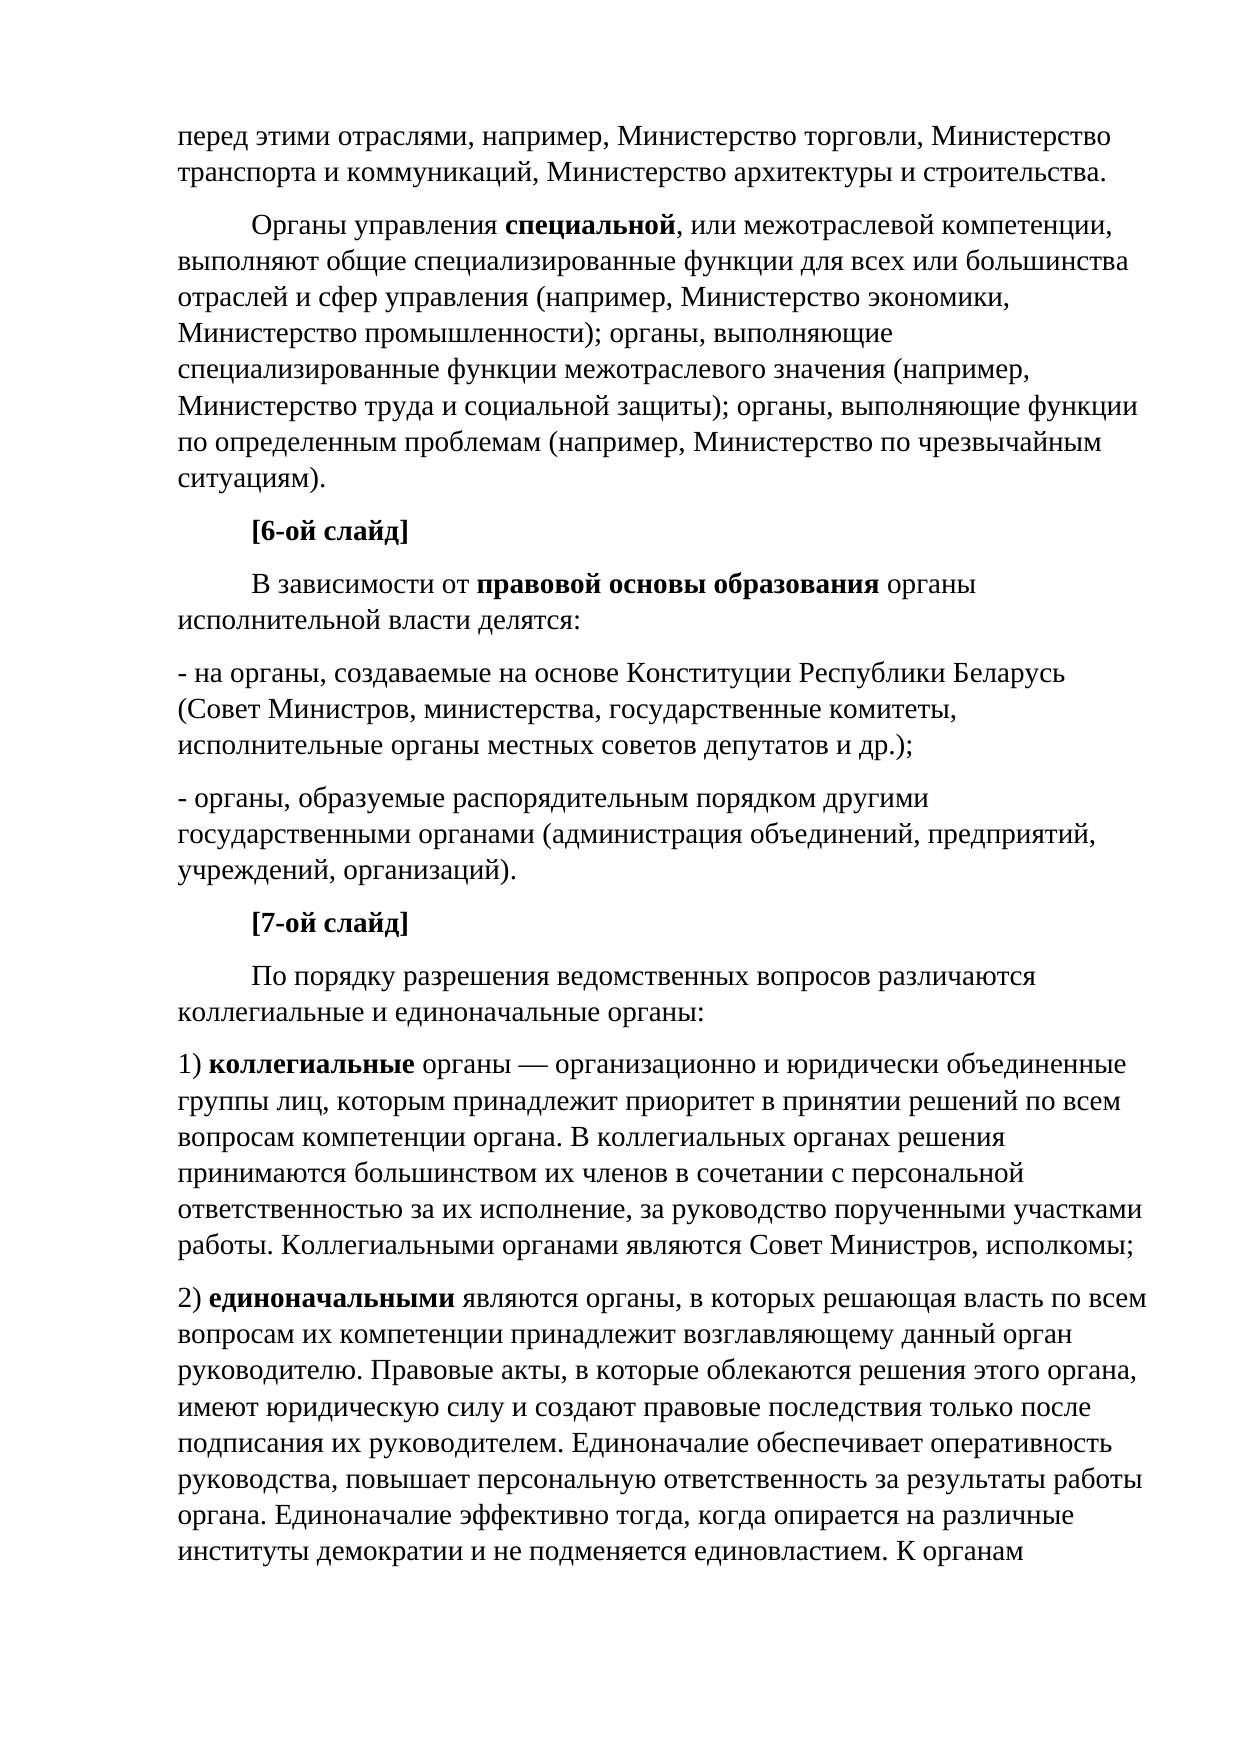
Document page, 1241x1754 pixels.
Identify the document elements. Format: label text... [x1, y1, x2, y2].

text 1) коллегиальные органы — организационно и юридически объединенные группы лиц, которым принадлежит приоритет в принятии решений по всем вопросам компетенции органа. В коллегиальных органах решения принимаются большинством их членов в сочетании с персональной ответственностью за их исполнение, за руководство порученными участками работы. Коллегиальными органами являются Совет Министров, исполкомы; [177, 1047, 1152, 1261]
text [7-ой слайд] [177, 905, 1152, 938]
text Органы управления специальной, или межотраслевой компетенции, выполняют общие специализированные функции для всех или большинства отраслей и сфер управления (например, Министерство экономики, Министерство промышленности); органы, выполняющие специализированные функции межотраслевого значения (например, Министерство труда и социальной защиты); органы, выполняющие функции по определенным проблемам (например, Министерство по чрезвычайным ситуациям). [177, 207, 1152, 494]
text - органы, образуемые распорядительным порядком другими государственными органами (администрация объединений, предприятий, учреждений, организаций). [177, 780, 1152, 886]
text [177, 1280, 1152, 1567]
text По порядку разрешения ведомственных вопросов различаются коллегиальные и единоначальные органы: [177, 958, 1152, 1027]
text В зависимости от правовой основы образования органы исполнительной власти делятся: [177, 566, 1152, 635]
text [6-ой слайд] [177, 513, 1152, 546]
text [177, 118, 1152, 188]
text - на органы, создаваемые на основе Конституции Республики Беларусь (Совет Министров, министерства, государственные комитеты, исполнительные органы местных советов депутатов и др.); [177, 655, 1152, 761]
